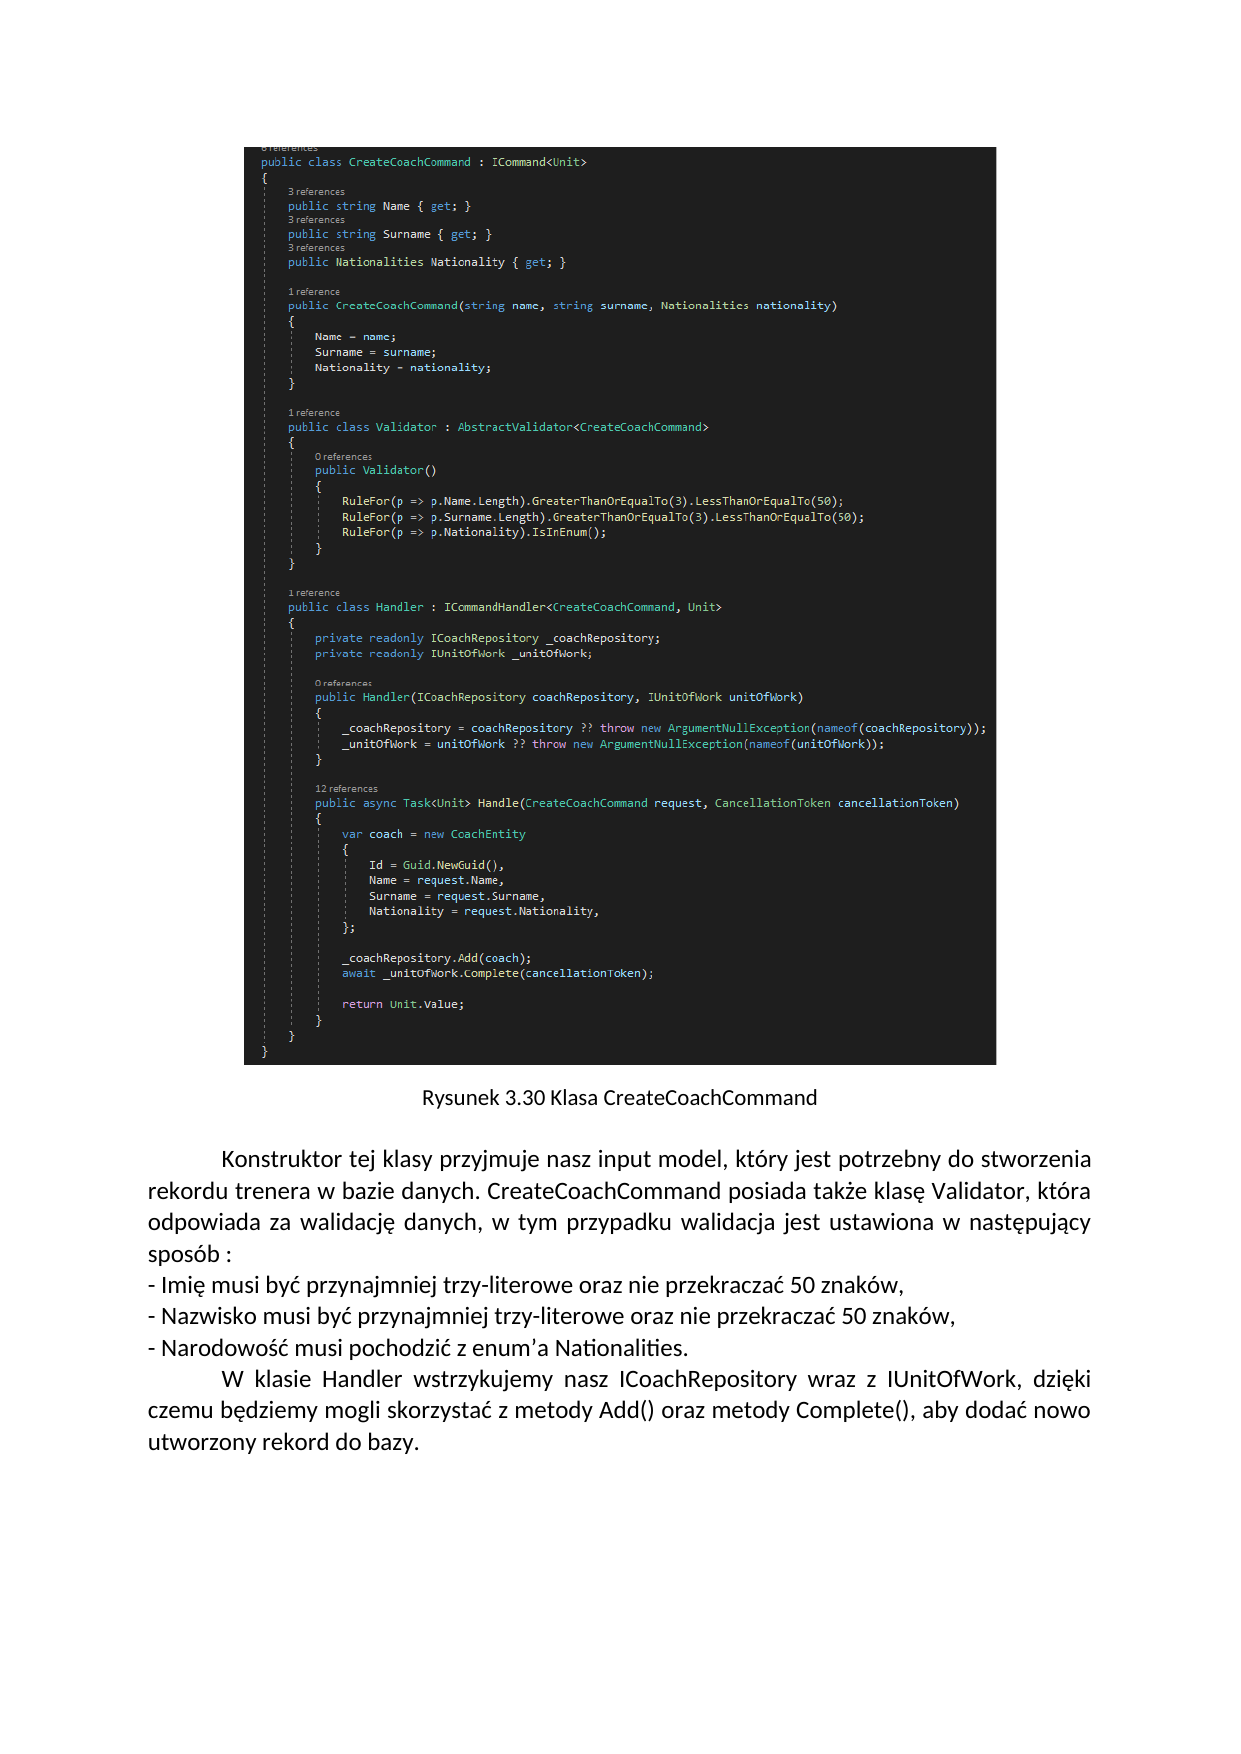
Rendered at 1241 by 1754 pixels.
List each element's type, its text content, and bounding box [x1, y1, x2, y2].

text Konstruktor tej klasy przyjmuje nasz input model, który jest potrzebny do stworzenia rekordu trenera w bazie danych. CreateCoachCommand posiada także klasę Validator, która odpowiada za walidację danych, w tym przypadku walidacja jest ustawiona w następujący sposób : [148, 1144, 1093, 1268]
text - Nazwisko musi być przynajmniej trzy-literowe oraz nie przekraczać 50 znaków, [148, 1300, 1093, 1331]
text - Narodowość musi pochodzić z enum’a Nationalities. [148, 1332, 1093, 1362]
text Rysunek 3.30 Klasa CreateCoachCommand [148, 1083, 1093, 1111]
picture [244, 147, 997, 1065]
text - Imię musi być przynajmniej trzy-literowe oraz nie przekraczać 50 znaków, [148, 1269, 1093, 1299]
text W klasie Handler wstrzykujemy nasz ICoachRepository wraz z IUnitOfWork, dzięki czemu będziemy mogli skorzystać z metody Add() oraz metody Complete(), aby dodać nowo utworzony rekord do bazy. [148, 1363, 1093, 1456]
